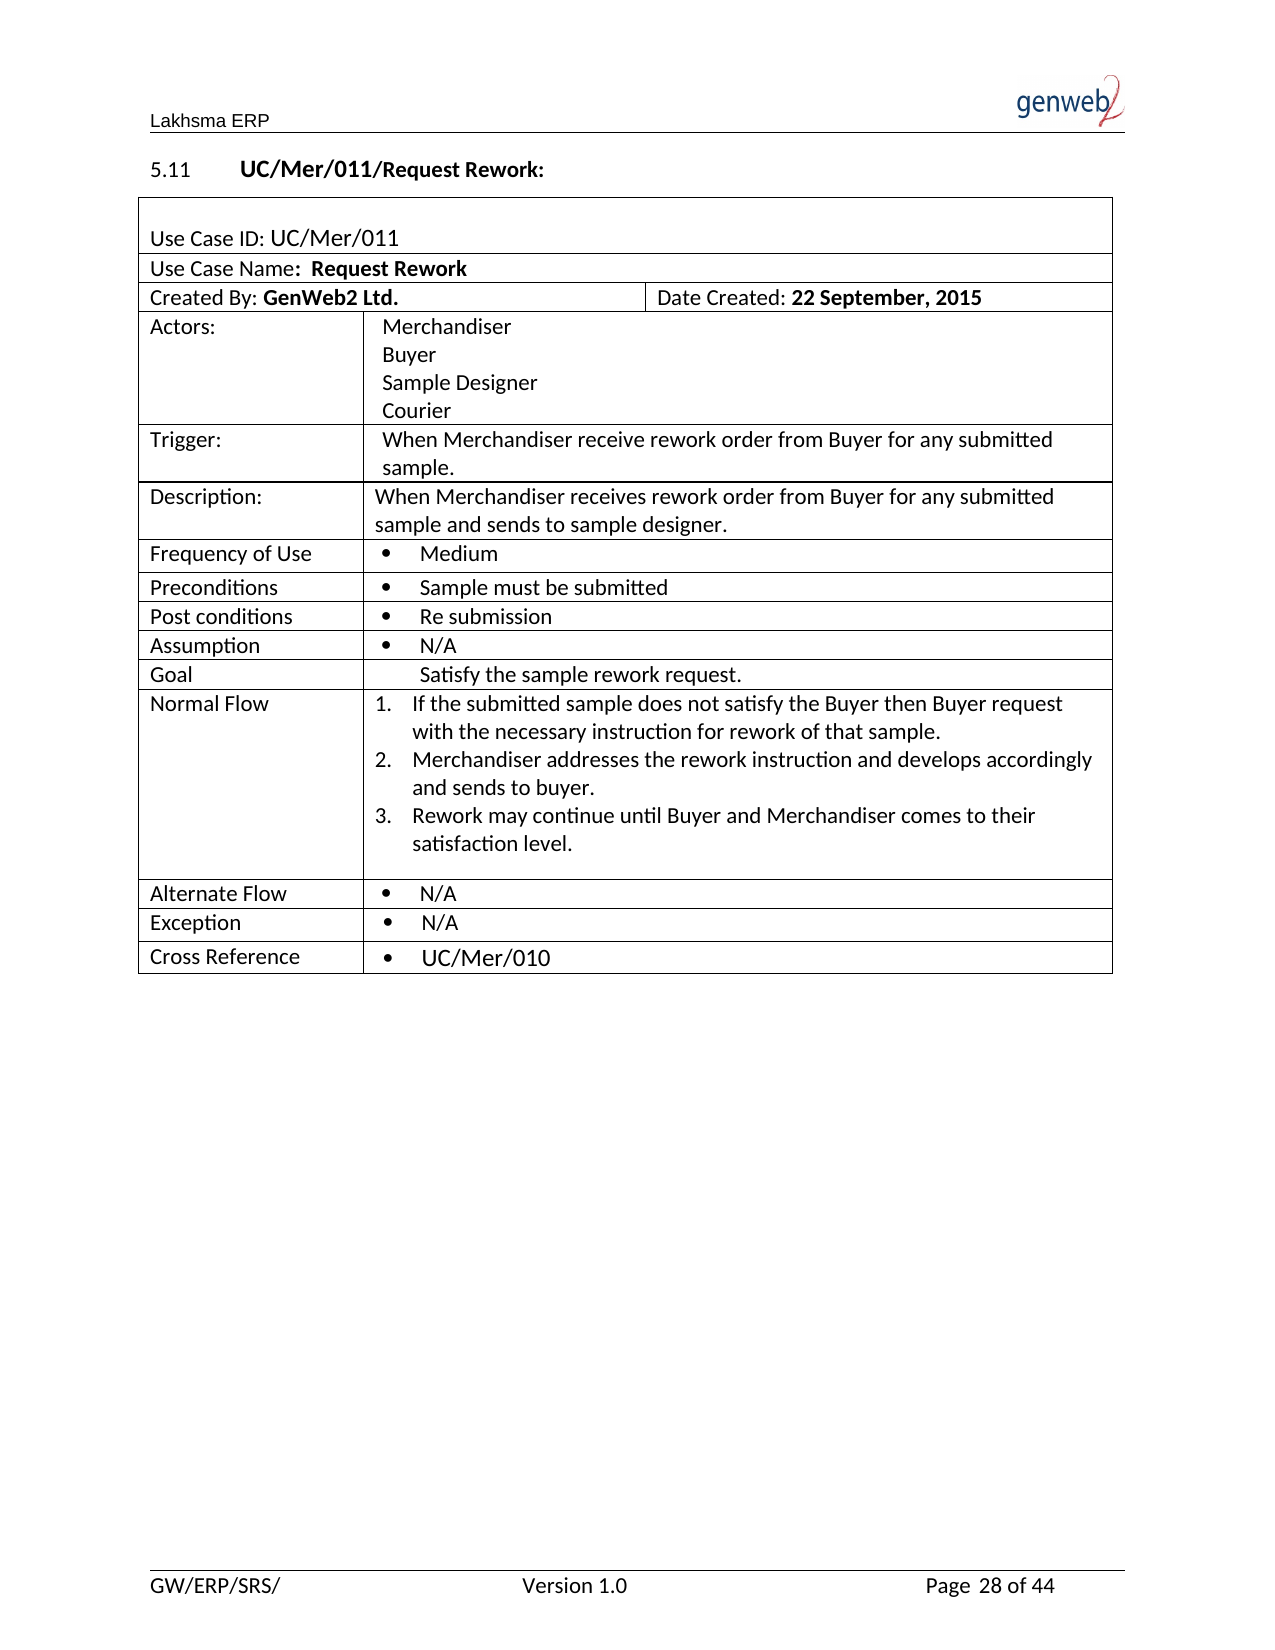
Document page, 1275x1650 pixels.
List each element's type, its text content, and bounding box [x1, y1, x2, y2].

table_cell Frequency of Use [139, 540, 363, 572]
table_cell Exception [139, 909, 363, 941]
table_cell Normal Flow [139, 690, 363, 878]
table_cell N/A [364, 909, 1112, 941]
table_cell Date Created: 22 September, 2015 [646, 283, 1112, 311]
table_cell Re submission [364, 602, 1112, 630]
picture [1017, 75, 1125, 128]
table_cell Merchandiser Buyer Sample Designer Courier [364, 312, 1112, 424]
table_cell Goal [139, 660, 363, 688]
table_cell Assumption [139, 631, 363, 659]
table_cell Alternate Flow [139, 880, 363, 907]
table_cell When Merchandiser receive rework order from Buyer for any submitted sample. [364, 425, 1112, 481]
table_cell Post conditions [139, 602, 363, 630]
table_cell When Merchandiser receives rework order from Buyer for any submitted sample and sends to sample designer. [364, 483, 1112, 538]
table_cell Preconditions [139, 573, 363, 601]
subtitle UC/Mer/011/Request Rework: [150, 153, 1125, 184]
table_cell Actors: [139, 312, 363, 424]
table_cell Medium [364, 540, 1112, 572]
table_cell Sample must be submitted [364, 573, 1112, 601]
table_cell Use Case Name: Request Rework [139, 254, 1112, 282]
table_cell N/A [364, 631, 1112, 659]
table_cell N/A [364, 880, 1112, 907]
table_cell Satisfy the sample rework request. [364, 660, 1112, 688]
table_cell Cross Reference [139, 942, 363, 973]
table_cell Description: [139, 483, 363, 538]
table_cell If the submitted sample does not satisfy the Buyer then Buyer request with the necessary instruction for rework of that sample. Merchandiser addresses the rework instruction and develops accordingly and sends to buyer. Rework may continue until Buyer and Merchandiser comes to their satisfaction level. [364, 690, 1112, 878]
table_cell Created By: GenWeb2 Ltd. [139, 283, 645, 311]
table_header Use Case ID: UC/Mer/011 [139, 198, 1112, 253]
table_cell UC/Mer/010 [364, 942, 1112, 973]
table_cell Trigger: [139, 425, 363, 481]
